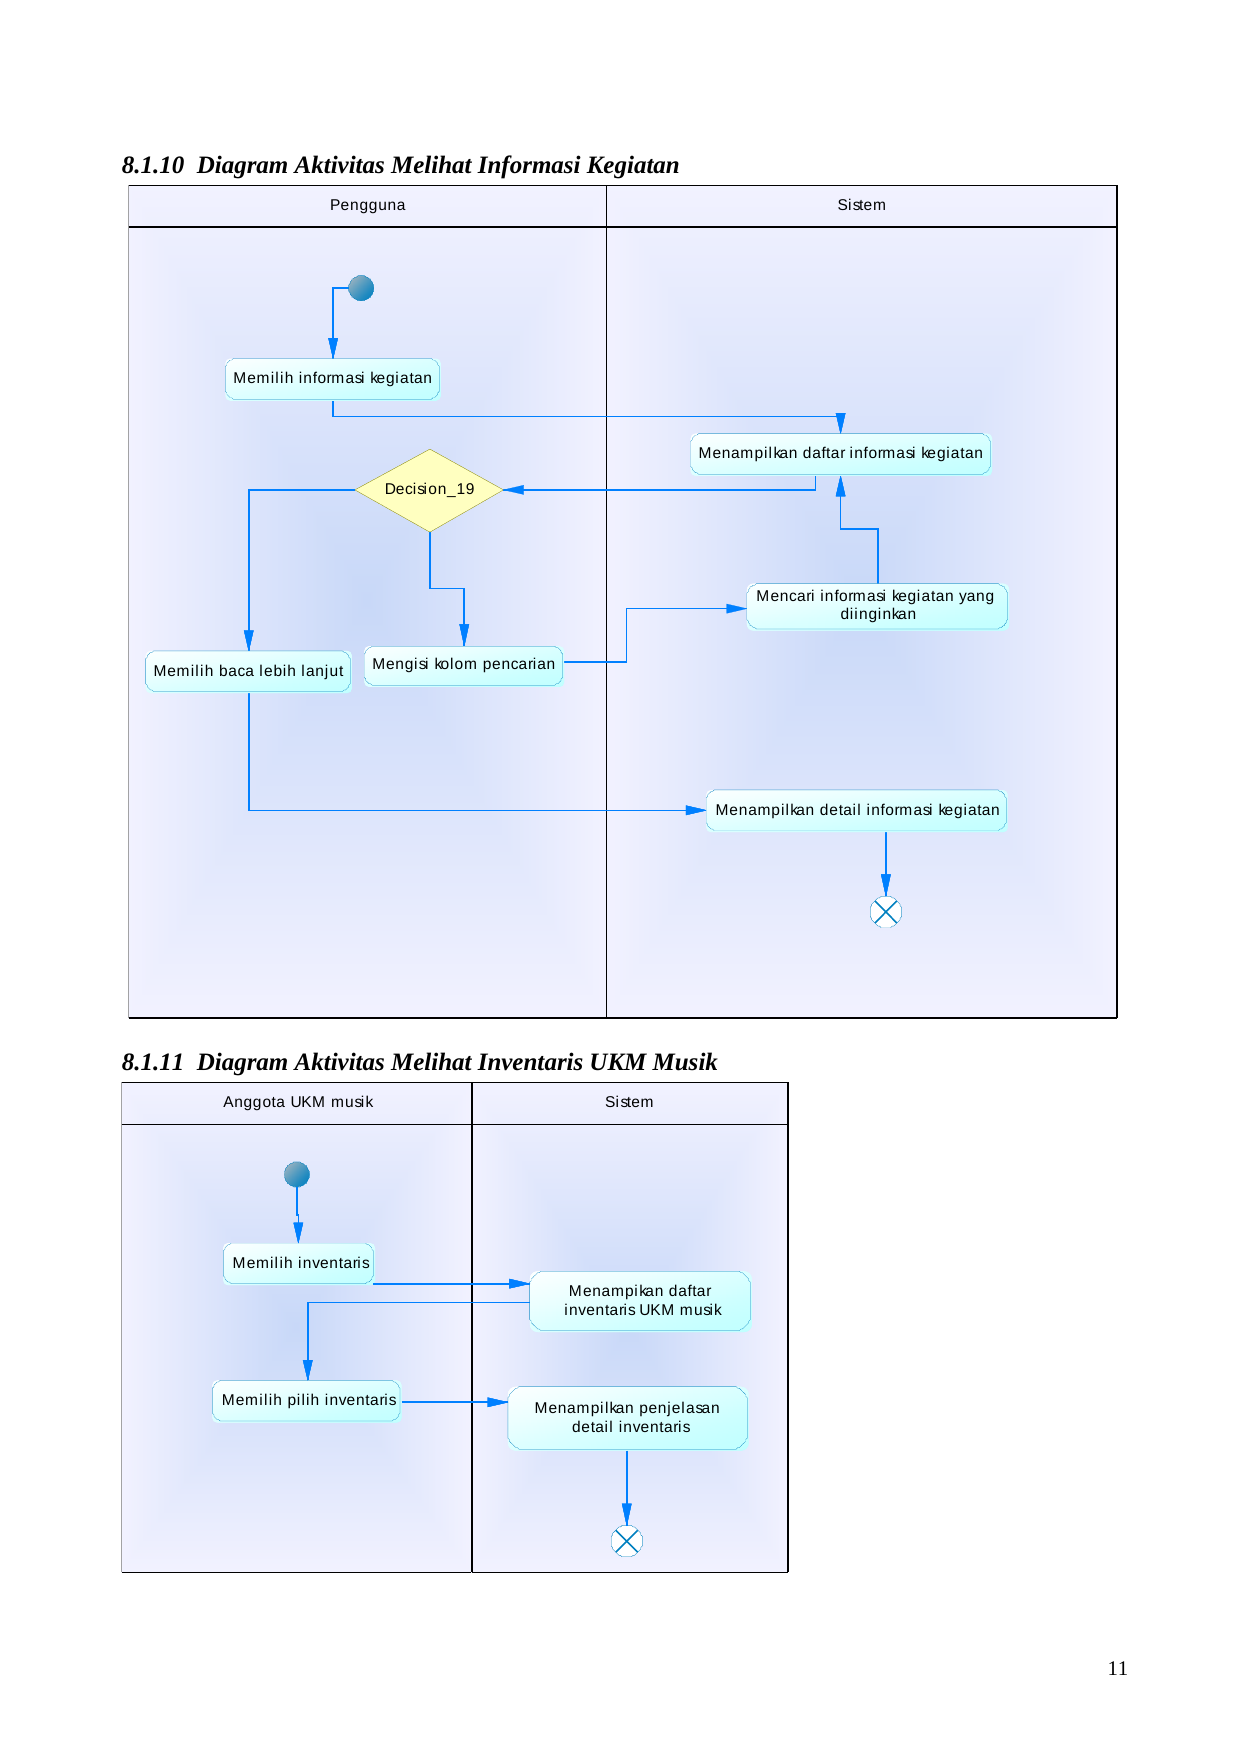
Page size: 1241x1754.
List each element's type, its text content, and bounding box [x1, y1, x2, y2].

picture [616, 1525, 626, 1529]
subtitle Diagram Aktivitas Melihat Informasi Kegiatan [122, 150, 1128, 179]
picture [616, 1553, 637, 1557]
picture [507, 1386, 748, 1450]
picture [529, 1271, 751, 1331]
picture [611, 1530, 615, 1552]
picture [746, 583, 1008, 630]
picture [875, 924, 896, 928]
subtitle Diagram Aktivitas Melihat Inventaris UKM Musik [122, 1047, 1128, 1076]
picture [225, 358, 440, 400]
picture [212, 1380, 401, 1422]
picture [284, 1161, 310, 1188]
picture [145, 650, 351, 692]
picture [223, 1243, 374, 1284]
picture [690, 433, 991, 475]
picture [870, 901, 874, 923]
picture [364, 646, 563, 686]
picture [628, 1525, 643, 1551]
picture [348, 275, 374, 301]
picture [875, 896, 885, 900]
picture [898, 902, 902, 922]
picture [706, 789, 1007, 831]
